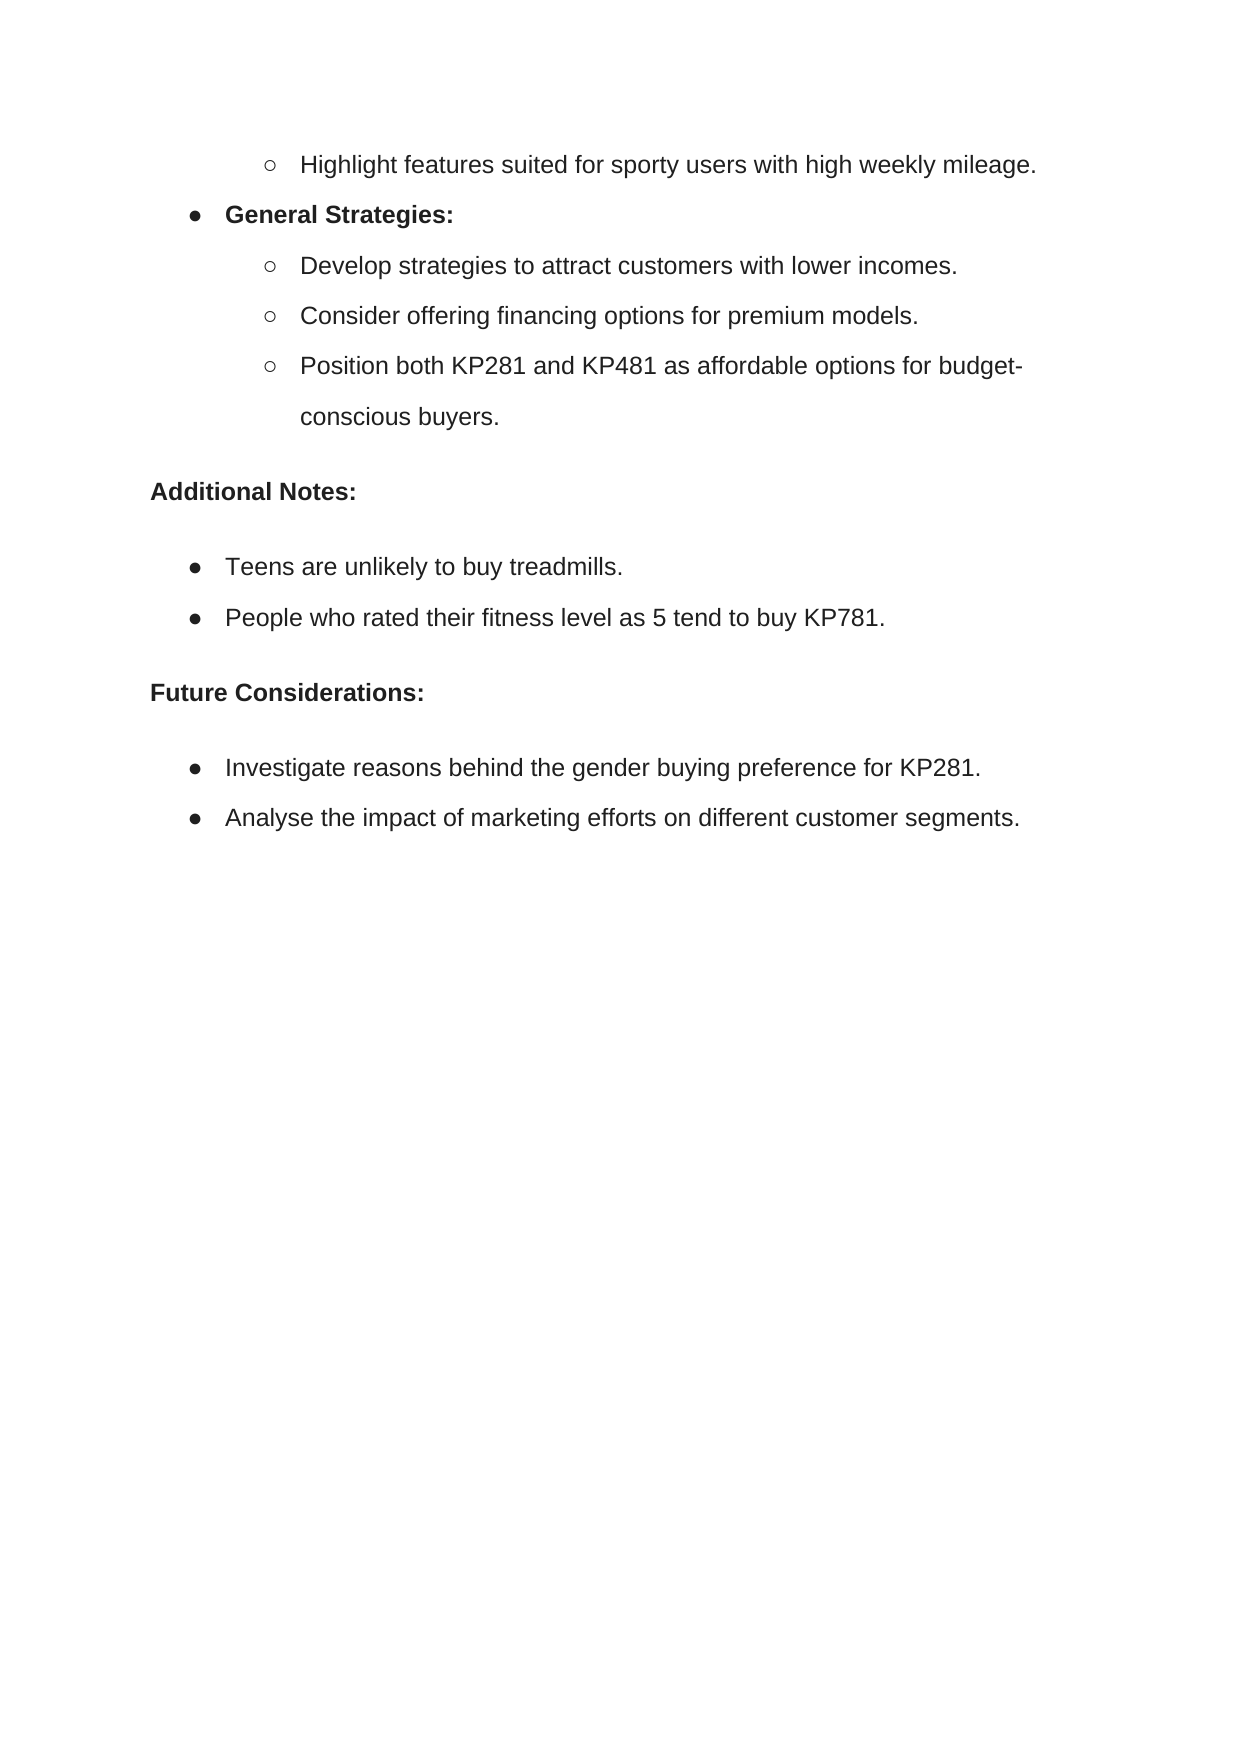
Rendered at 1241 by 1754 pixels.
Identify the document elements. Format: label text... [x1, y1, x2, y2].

list General Strategies: [187, 200, 1090, 229]
list Teens are unlikely to buy treadmills. [187, 552, 1090, 581]
list Develop strategies to attract customers with lower incomes. [262, 251, 1090, 279]
list Analyse the impact of marketing efforts on different customer segments. [187, 803, 1090, 832]
list Position both KP281 and KP481 as affordable options for budget-conscious buyers. [262, 351, 1090, 430]
list People who rated their fitness level as 5 tend to buy KP781. [187, 602, 1090, 631]
list Highlight features suited for sporty users with high weekly mileage. [262, 150, 1090, 179]
list Investigate reasons behind the gender buying preference for KP281. [187, 753, 1090, 782]
text Future Considerations: [150, 678, 1090, 707]
text Additional Notes: [150, 477, 1090, 506]
list Consider offering financing options for premium models. [262, 301, 1090, 330]
